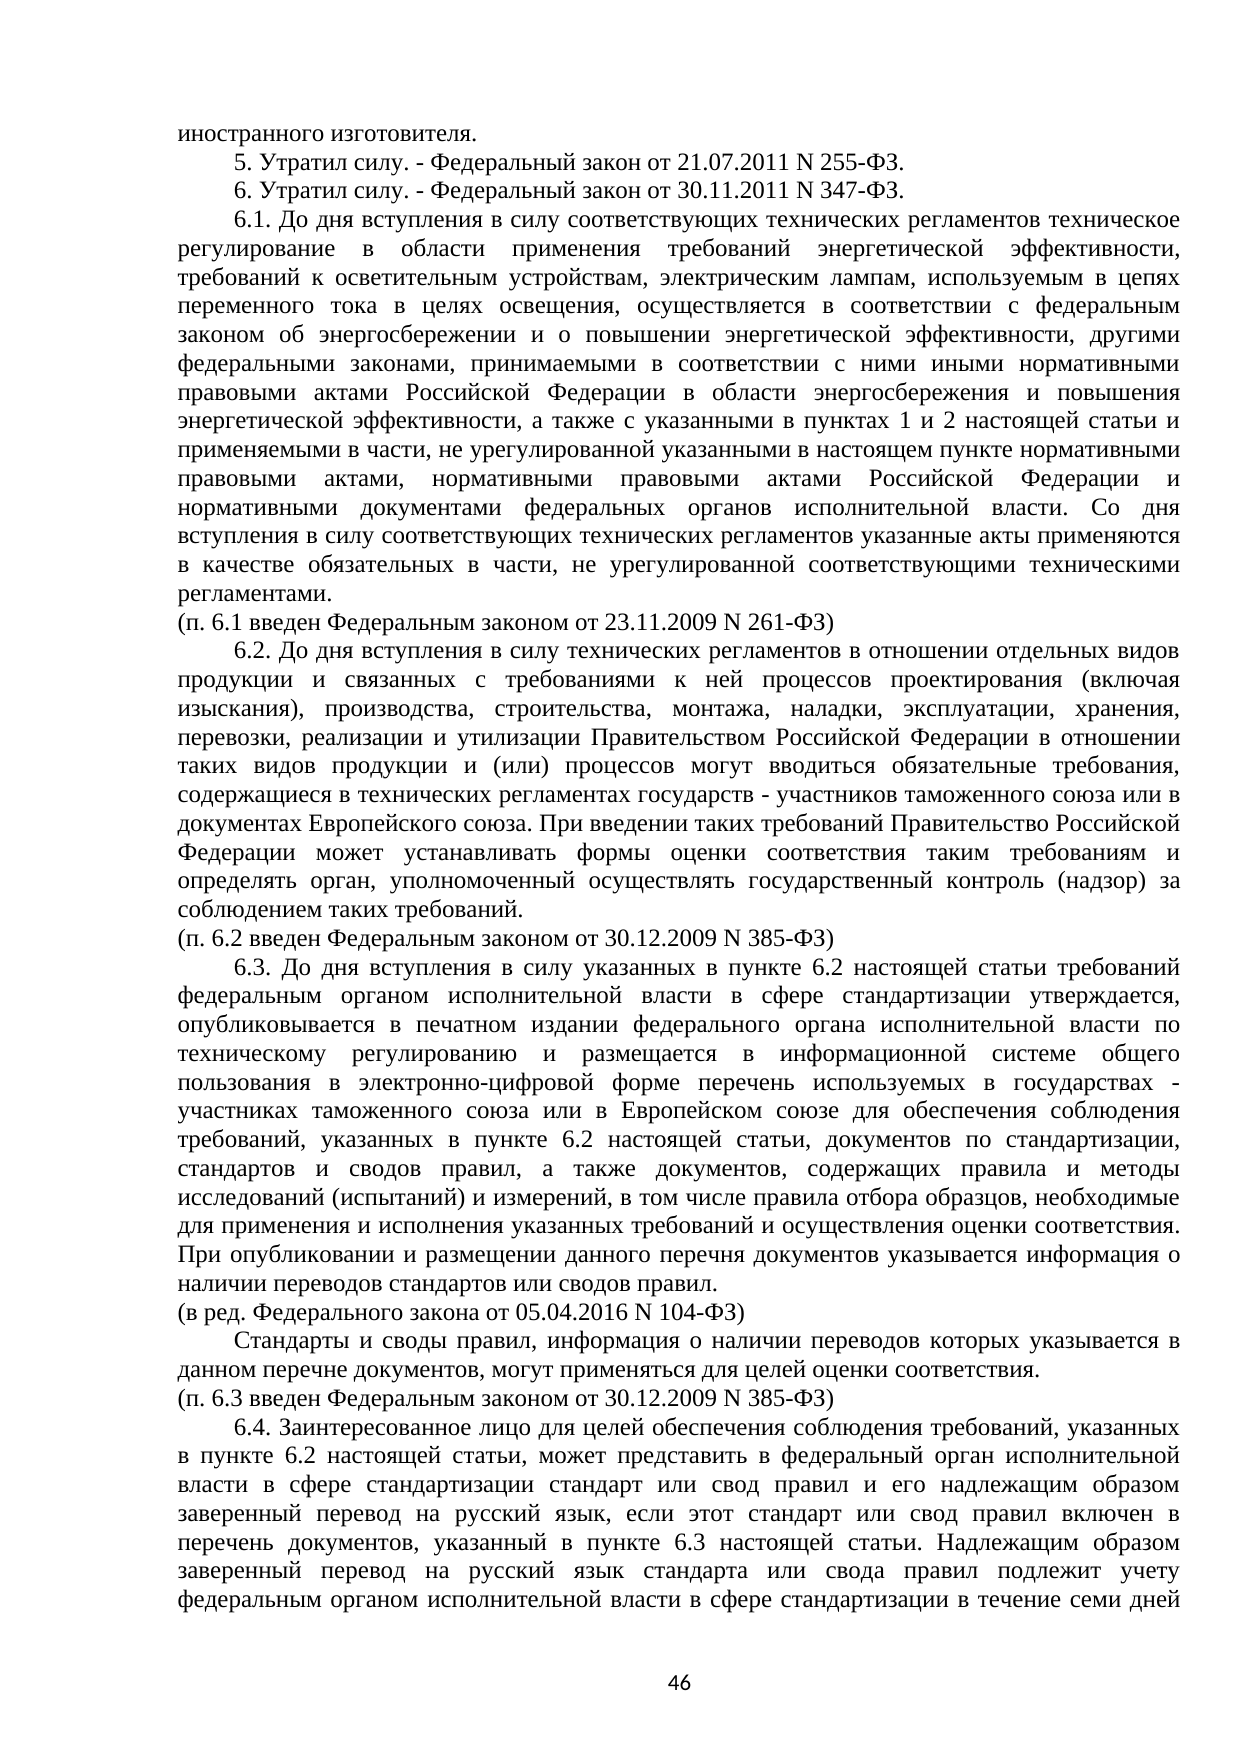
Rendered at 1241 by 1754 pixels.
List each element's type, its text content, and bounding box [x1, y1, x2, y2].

text 6.2. До дня вступления в силу технических регламентов в отношении отдельных видов продукции и связанных с требованиями к ней процессов проектирования (включая изыскания), производства, строительства, монтажа, наладки, эксплуатации, хранения, перевозки, реализации и утилизации Правительством Российской Федерации в отношении таких видов продукции и (или) процессов могут вводиться обязательные требования, содержащиеся в технических регламентах государств - участников таможенного союза или в документах Европейского союза. При введении таких требований Правительство Российской Федерации может устанавливать формы оценки соответствия таким требованиям и определять орган, уполномоченный осуществлять государственный контроль (надзор) за соблюдением таких требований. [177, 636, 1181, 923]
text 6. Утратил силу. - Федеральный закон от 30.11.2011 N 347-ФЗ. [177, 176, 1181, 204]
text (п. 6.1 введен Федеральным законом от 23.11.2009 N 261-ФЗ) [177, 607, 1181, 636]
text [177, 1412, 1181, 1613]
text (п. 6.2 введен Федеральным законом от 30.12.2009 N 385-ФЗ) [177, 923, 1181, 952]
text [177, 118, 1181, 147]
text 6.1. До дня вступления в силу соответствующих технических регламентов техническое регулирование в области применения требований энергетической эффективности, требований к осветительным устройствам, электрическим лампам, используемым в цепях переменного тока в целях освещения, осуществляется в соответствии с федеральным законом об энергосбережении и о повышении энергетической эффективности, другими федеральными законами, принимаемыми в соответствии с ними иными нормативными правовыми актами Российской Федерации в области энергосбережения и повышения энергетической эффективности, а также с указанными в пунктах 1 и 2 настоящей статьи и применяемыми в части, не урегулированной указанными в настоящем пункте нормативными правовыми актами, нормативными правовыми актами Российской Федерации и нормативными документами федеральных органов исполнительной власти. Со дня вступления в силу соответствующих технических регламентов указанные акты применяются в качестве обязательных в части, не урегулированной соответствующими техническими регламентами. [177, 204, 1181, 607]
text 6.3. До дня вступления в силу указанных в пункте 6.2 настоящей статьи требований федеральным органом исполнительной власти в сфере стандартизации утверждается, опубликовывается в печатном издании федерального органа исполнительной власти по техническому регулированию и размещается в информационной системе общего пользования в электронно-цифровой форме перечень используемых в государствах - участниках таможенного союза или в Европейском союзе для обеспечения соблюдения требований, указанных в пункте 6.2 настоящей статьи, документов по стандартизации, стандартов и сводов правил, а также документов, содержащих правила и методы исследований (испытаний) и измерений, в том числе правила отбора образцов, необходимые для применения и исполнения указанных требований и осуществления оценки соответствия. При опубликовании и размещении данного перечня документов указывается информация о наличии переводов стандартов или сводов правил. [177, 952, 1181, 1297]
text (п. 6.3 введен Федеральным законом от 30.12.2009 N 385-ФЗ) [177, 1383, 1181, 1412]
text 5. Утратил силу. - Федеральный закон от 21.07.2011 N 255-ФЗ. [177, 147, 1181, 176]
text (в ред. Федерального закона от 05.04.2016 N 104-ФЗ) [177, 1297, 1181, 1326]
text Стандарты и своды правил, информация о наличии переводов которых указывается в данном перечне документов, могут применяться для целей оценки соответствия. [177, 1326, 1181, 1383]
